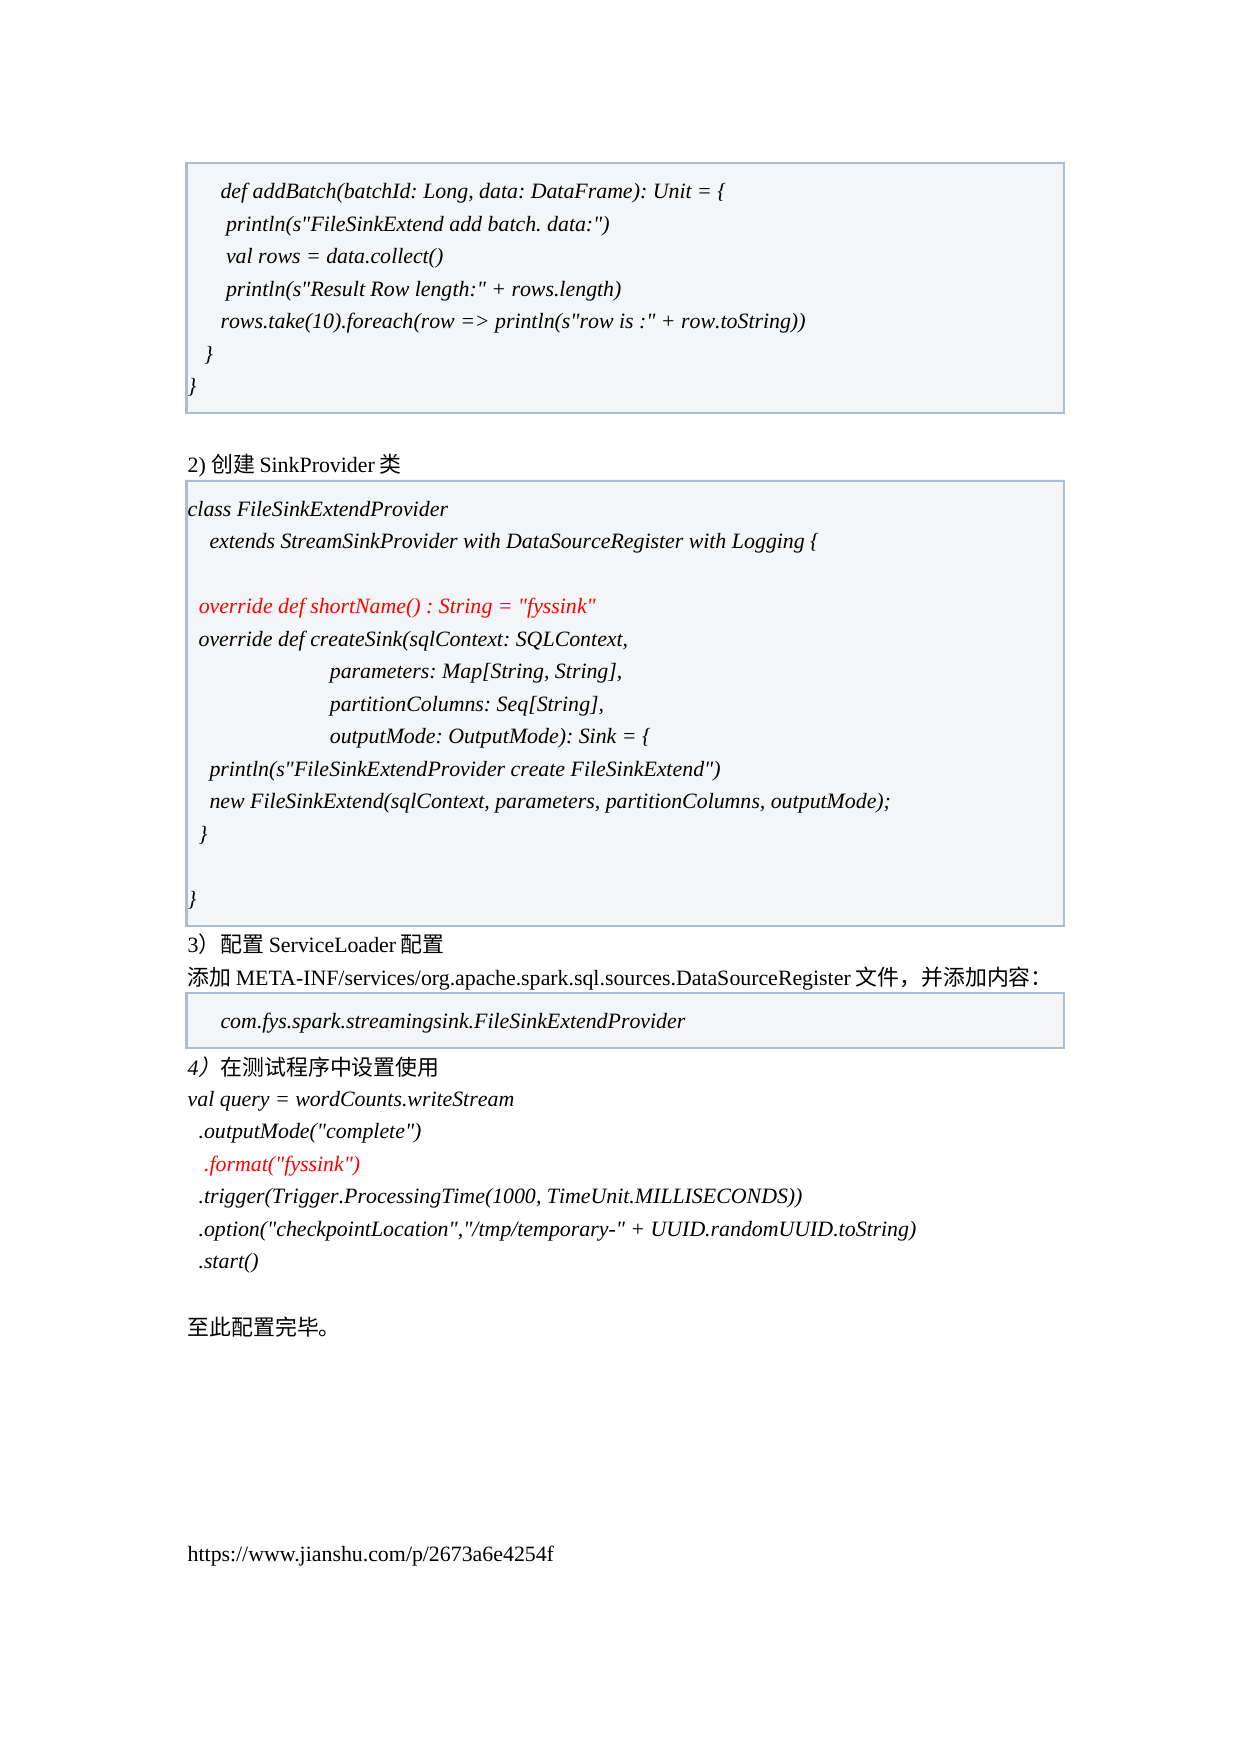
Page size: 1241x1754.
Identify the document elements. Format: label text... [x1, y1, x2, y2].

list 至此配置完毕。 [187, 1309, 1053, 1342]
text class FileSinkExtendProvider extends StreamSinkProvider with DataSourceRegister with Logging { override def shortName() : String = "fyssink" override def createSink(sqlContext: SQLContext, parameters: Map[String, String], partitionColumns: Seq[String], outputMode: OutputMode): Sink = { println(s"FileSinkExtendProvider create FileSinkExtend") new FileSinkExtend(sqlContext, parameters, partitionColumns, outputMode); } } [188, 482, 1063, 925]
text https://www.jianshu.com/p/2673a6e4254f [187, 1537, 1053, 1569]
list 在测试程序中设置使用 val query = wordCounts.writeStream .outputMode("complete") .format("fyssink") .trigger(Trigger.ProcessingTime(1000, TimeUnit.MILLISECONDS)) .option("checkpointLocation","/tmp/temporary-" + UUID.randomUUID.toString) .start() [187, 1049, 1053, 1277]
list 添加META-INF/services/org.apache.spark.sql.sources.DataSourceRegister文件，并添加内容： [187, 959, 1053, 992]
text def addBatch(batchId: Long, data: DataFrame): Unit = { println(s"FileSinkExtend add batch. data:") val rows = data.collect() println(s"Result Row length:" + rows.length) rows.take(10).foreach(row => println(s"row is :" + row.toString)) } [188, 164, 1063, 357]
text } [188, 357, 1063, 412]
list 配置ServiceLoader配置 [187, 927, 1053, 959]
list 创建SinkProvider类 [187, 447, 1053, 479]
text com.fys.spark.streamingsink.FileSinkExtendProvider [188, 994, 1063, 1047]
